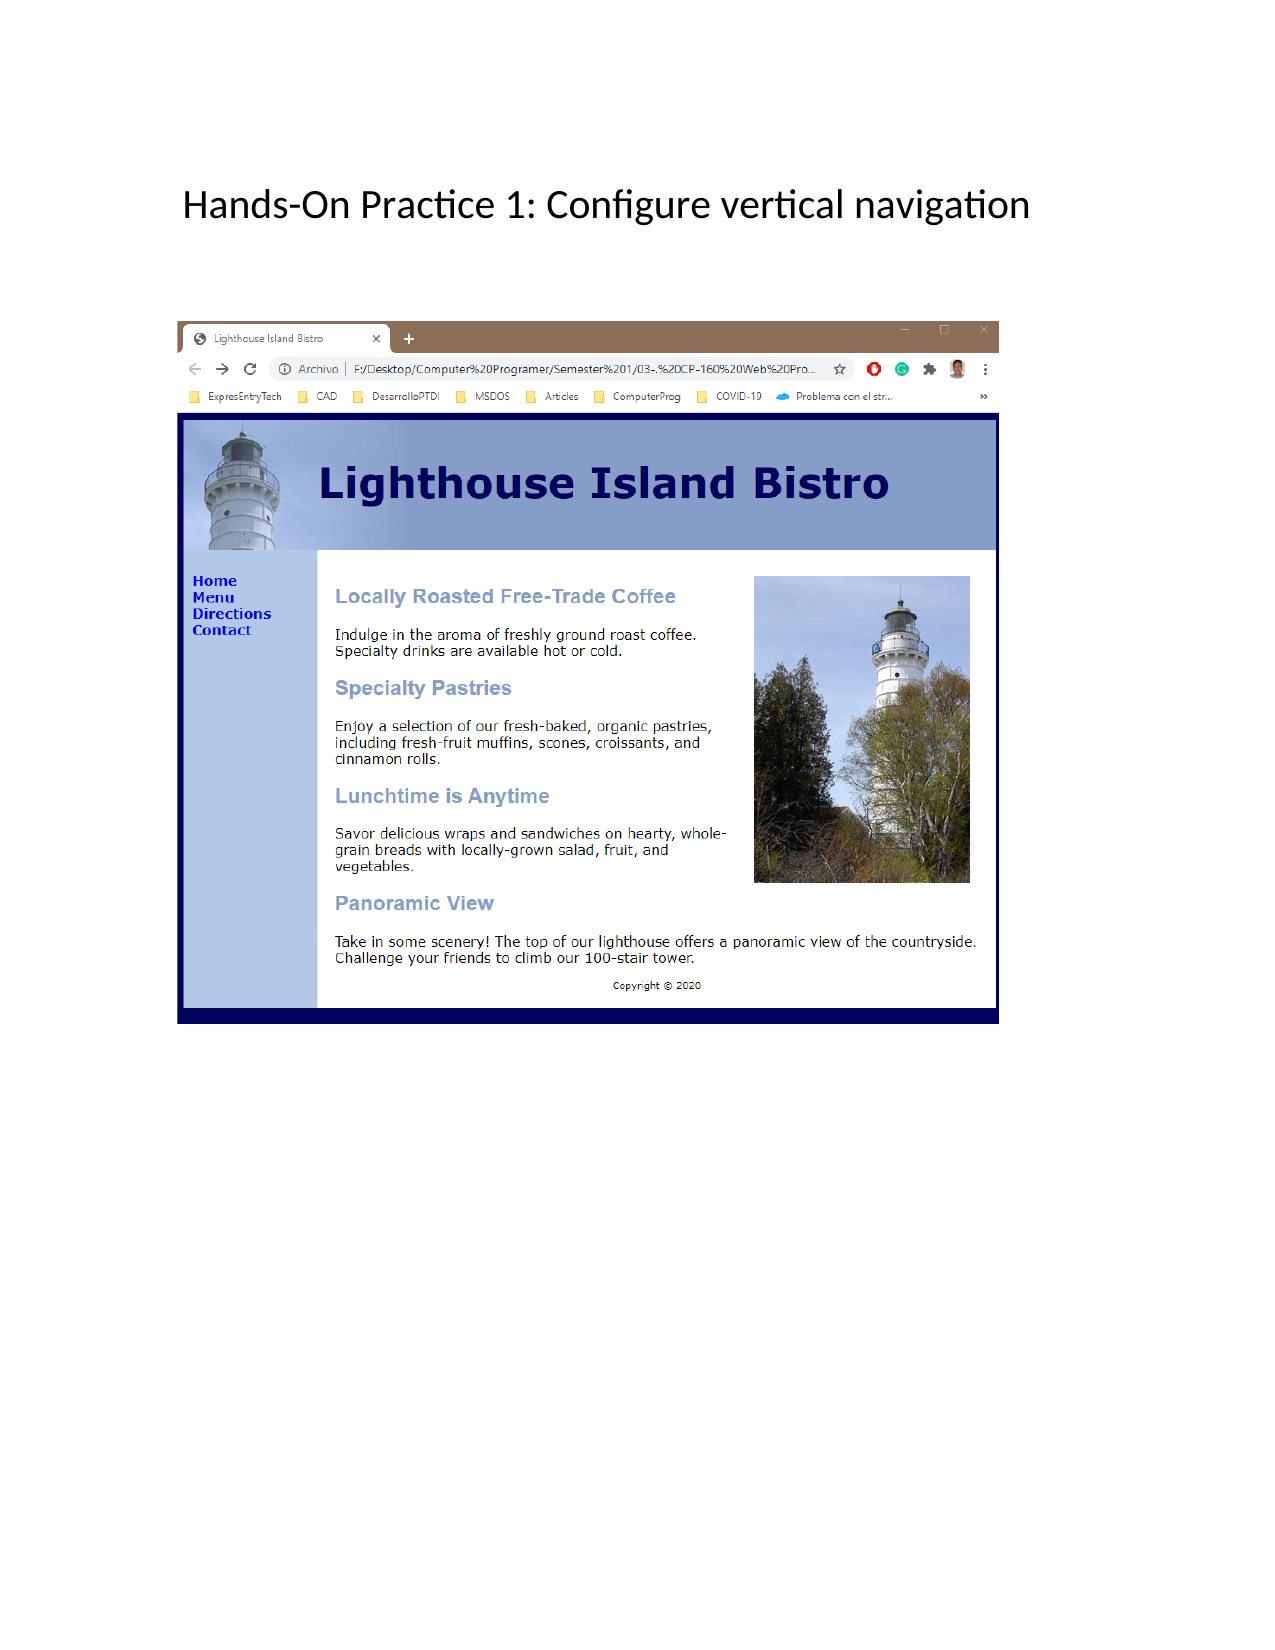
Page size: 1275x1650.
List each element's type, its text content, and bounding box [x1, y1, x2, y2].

picture [177, 321, 999, 1024]
text Hands-On Practice 1: Configure vertical navigation [177, 178, 1098, 229]
